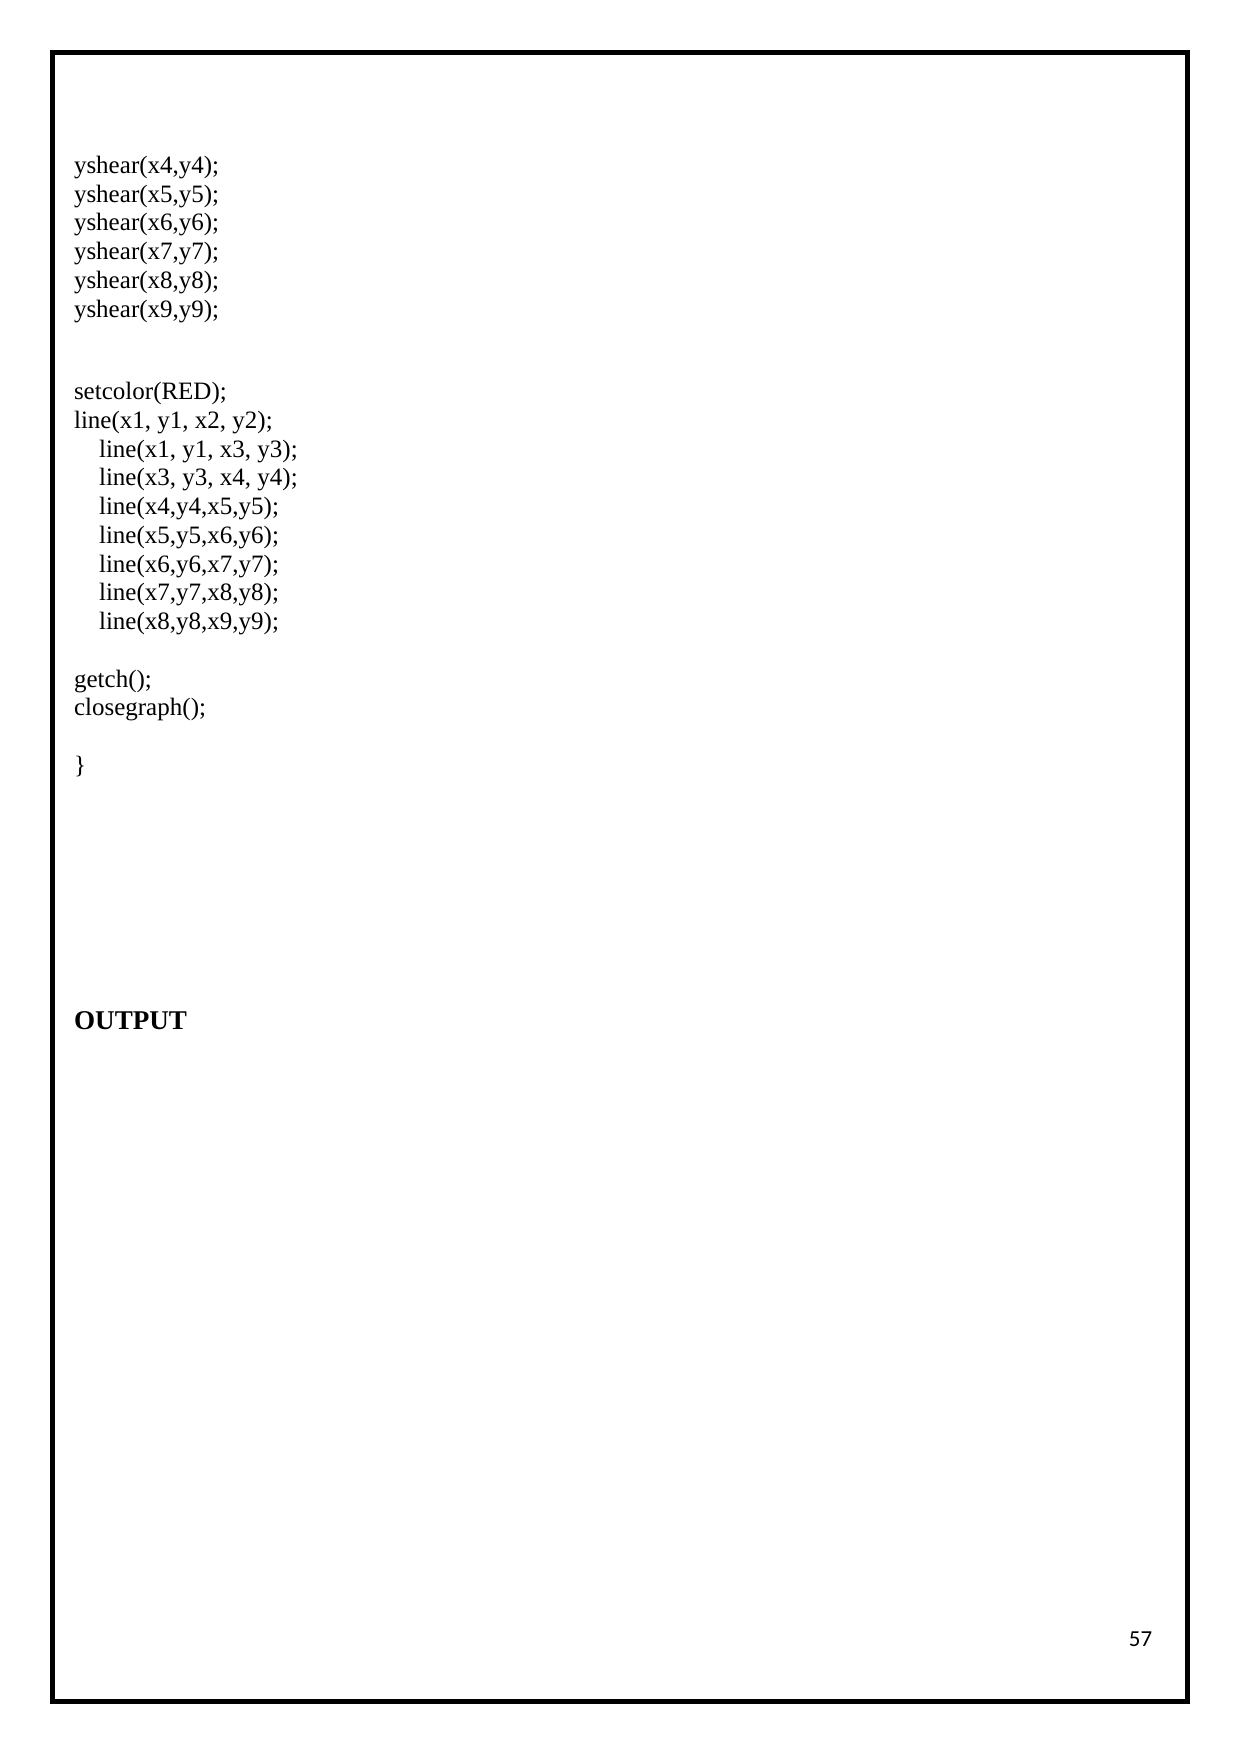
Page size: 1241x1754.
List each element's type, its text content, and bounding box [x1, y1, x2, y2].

text setcolor(RED); [74, 376, 1152, 405]
text line(x5,y5,x6,y6); [74, 520, 1152, 549]
text yshear(x4,y4); [74, 150, 1152, 179]
text line(x4,y4,x5,y5); [74, 491, 1152, 520]
text yshear(x7,y7); [74, 236, 1152, 265]
text line(x6,y6,x7,y7); [74, 549, 1152, 577]
text line(x1, y1, x3, y3); [74, 434, 1152, 462]
text line(x8,y8,x9,y9); [74, 606, 1152, 635]
text yshear(x6,y6); [74, 207, 1152, 236]
text } [74, 750, 1152, 779]
text OUTPUT [74, 1004, 1152, 1035]
text line(x1, y1, x2, y2); [74, 405, 1152, 434]
text closegraph(); [74, 692, 1152, 721]
text yshear(x5,y5); [74, 179, 1152, 207]
text line(x3, y3, x4, y4); [74, 462, 1152, 491]
text getch(); [74, 664, 1152, 692]
text line(x7,y7,x8,y8); [74, 577, 1152, 606]
text yshear(x9,y9); [74, 294, 1152, 322]
text yshear(x8,y8); [74, 265, 1152, 294]
